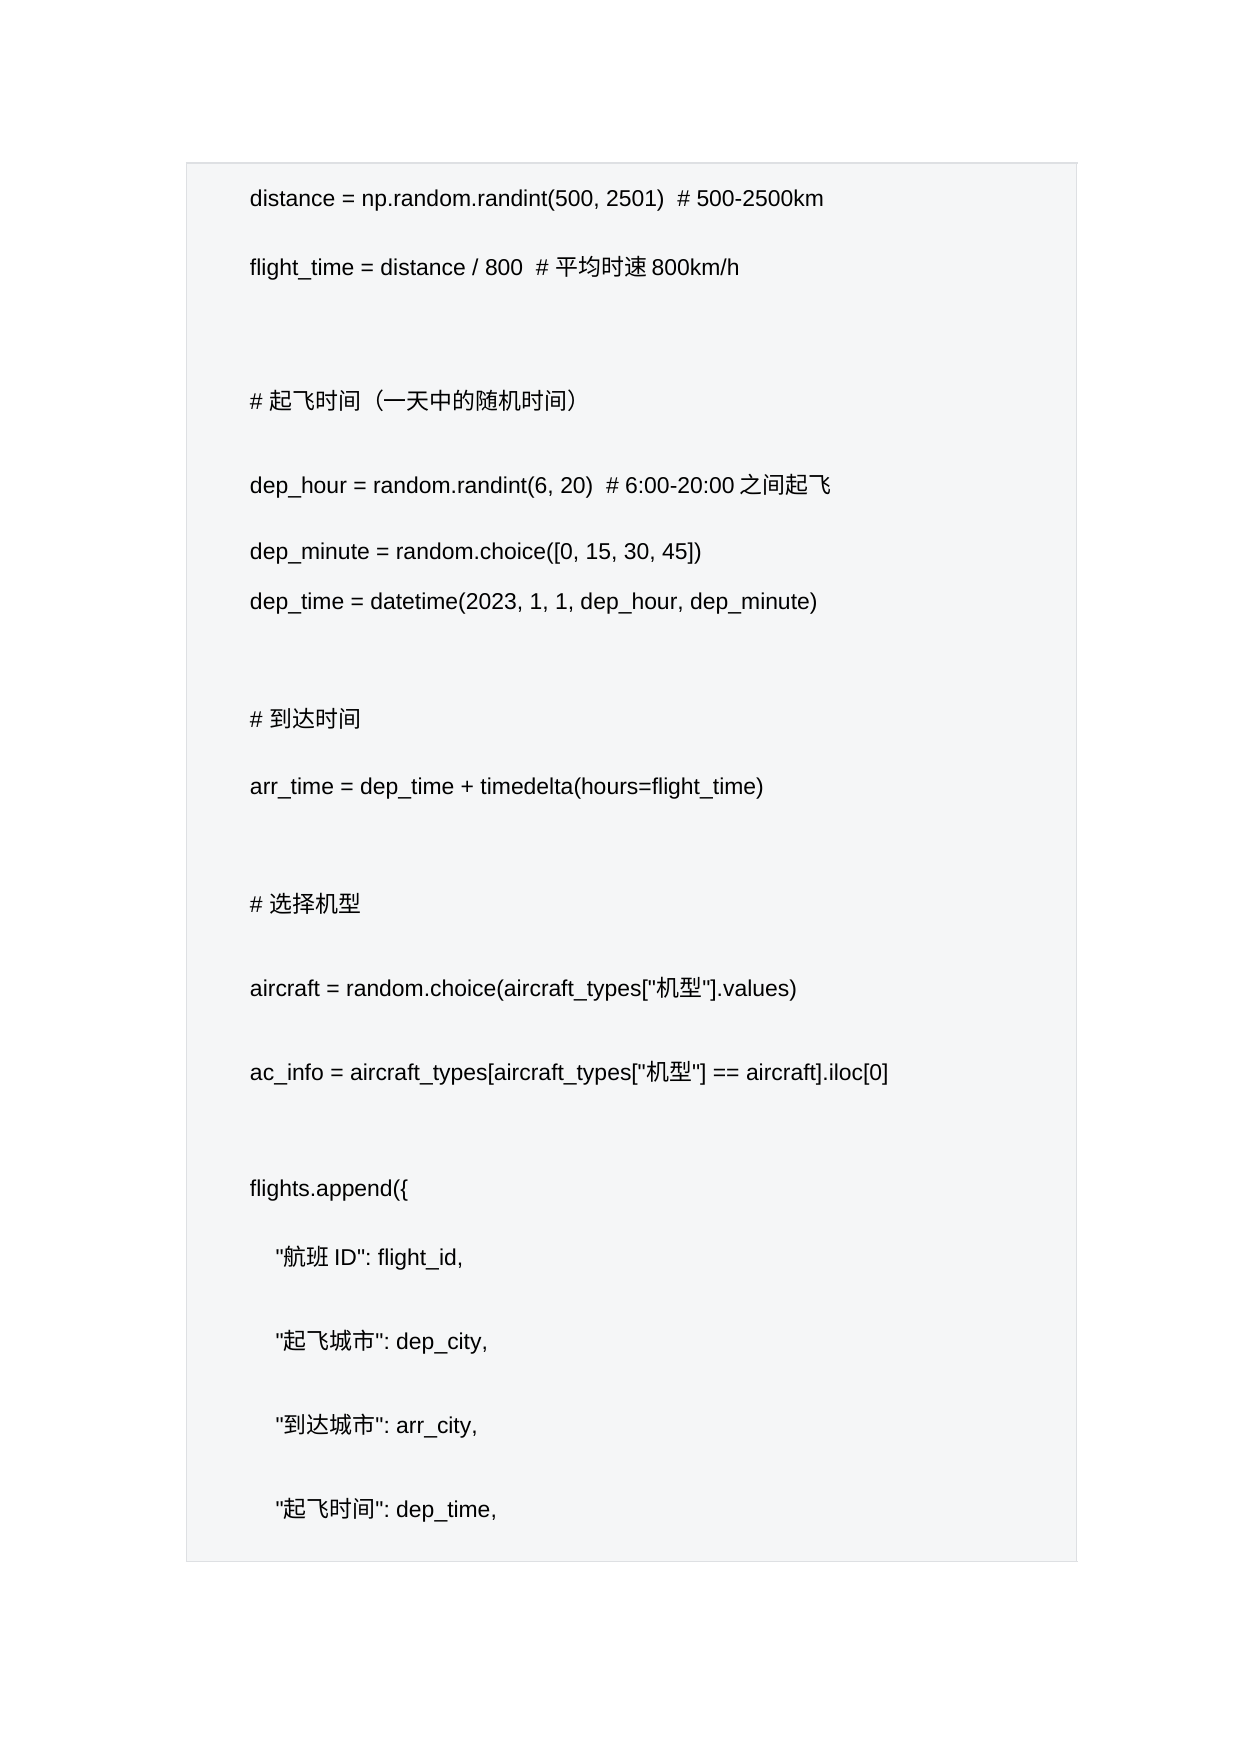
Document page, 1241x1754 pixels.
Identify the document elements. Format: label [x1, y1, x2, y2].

table_header [187, 164, 1076, 1561]
